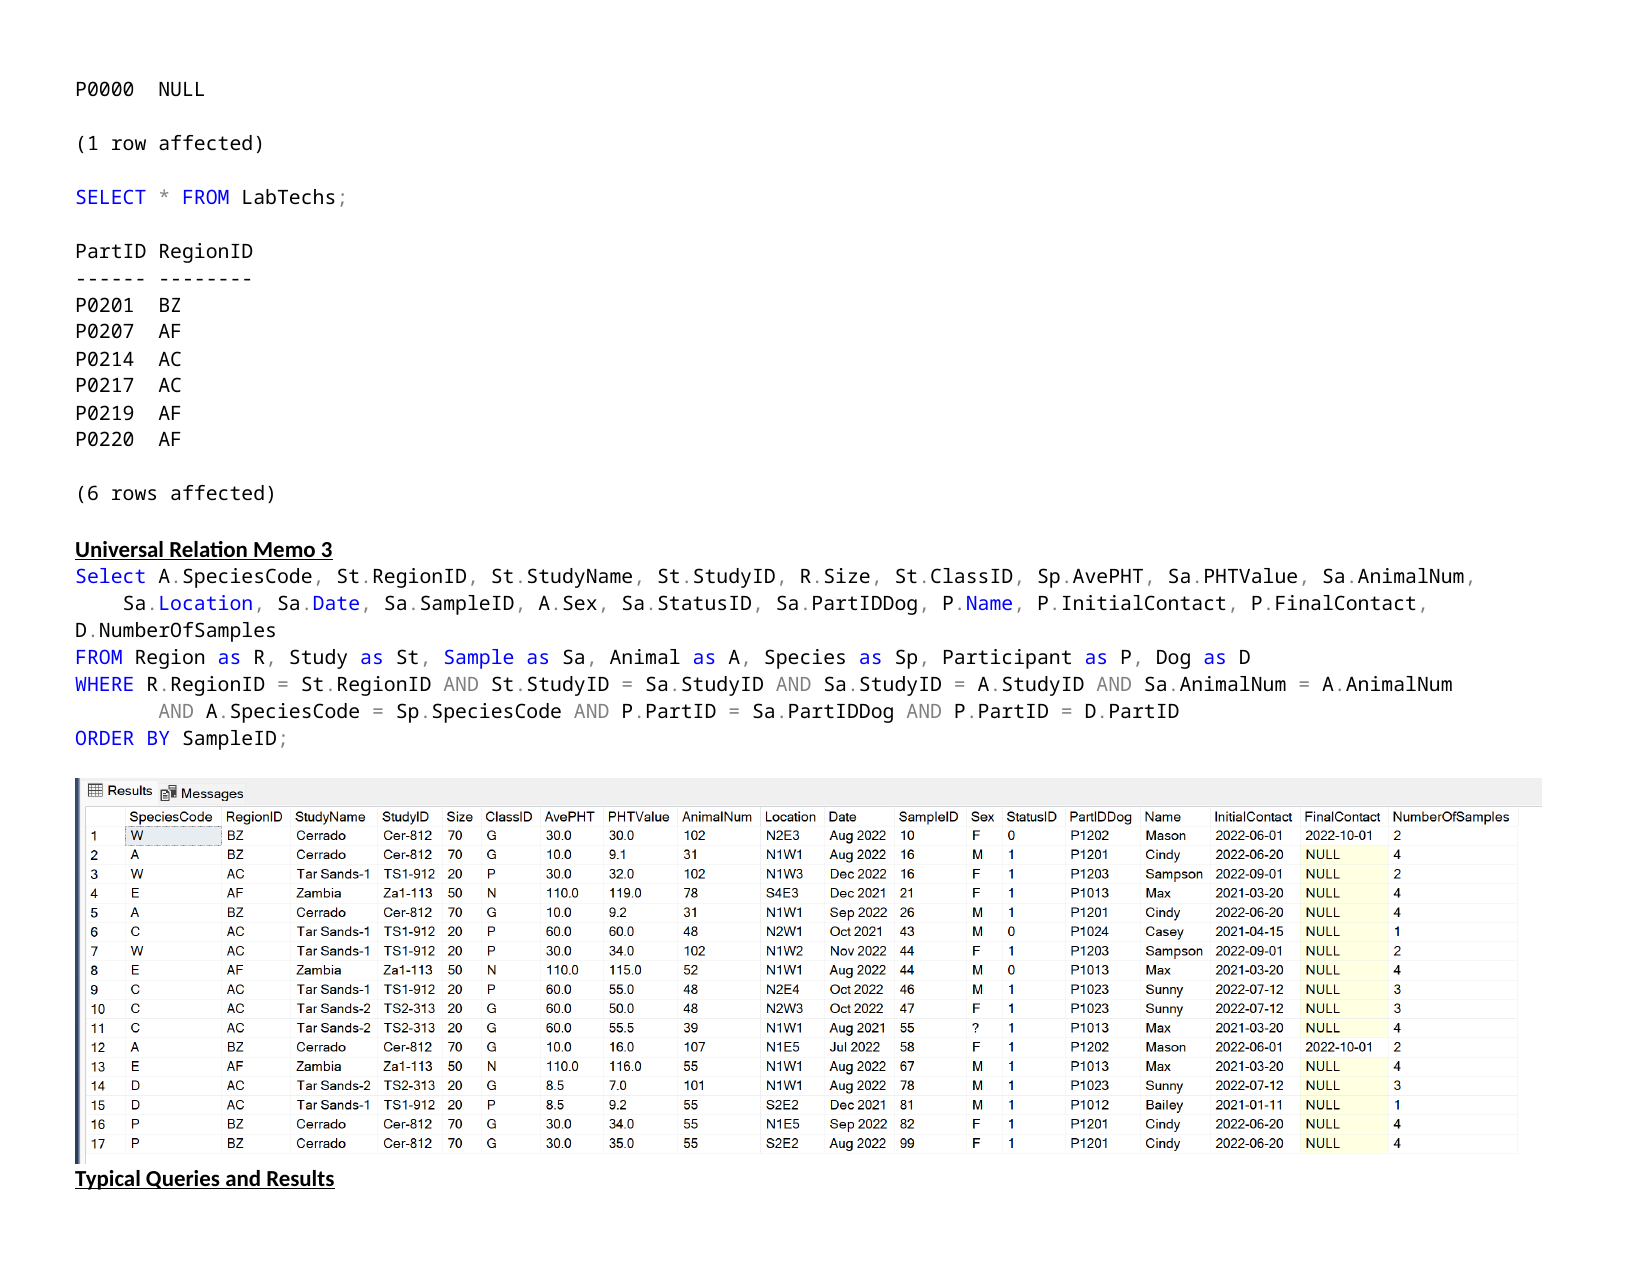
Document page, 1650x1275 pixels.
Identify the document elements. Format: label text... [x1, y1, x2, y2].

text P0207 AF [75, 318, 1575, 345]
text SELECT * FROM LabTechs; [75, 183, 1575, 210]
text P0000 NULL [75, 75, 1575, 102]
text AND A.SpeciesCode = Sp.SpeciesCode AND P.PartID = Sa.PartIDDog AND P.PartID = D.PartID [75, 698, 1575, 724]
text P0219 AF [75, 399, 1575, 426]
text WHERE R.RegionID = St.RegionID AND St.StudyID = Sa.StudyID AND Sa.StudyID = A.StudyID AND Sa.AnimalNum = A.AnimalNum [75, 671, 1575, 698]
text P0217 AC [75, 372, 1575, 399]
text (1 row affected) [75, 129, 1575, 156]
text ------ -------- [75, 264, 1575, 291]
text P0214 AC [75, 345, 1575, 372]
text FROM Region as R, Study as St, Sample as Sa, Animal as A, Species as Sp, Participant as P, Dog as D [75, 644, 1575, 671]
text ORDER BY SampleID; [75, 724, 1575, 752]
text PartID RegionID [75, 237, 1575, 264]
text Select A.SpeciesCode, St.RegionID, St.StudyName, St.StudyID, R.Size, St.ClassID, Sp.AvePHT, Sa.PHTValue, Sa.AnimalNum, [75, 563, 1575, 590]
text Universal Relation Memo 3 [75, 535, 1575, 563]
text Typical Queries and Results [75, 1164, 1575, 1192]
text P0220 AF [75, 426, 1575, 453]
text Sa.Location, Sa.Date, Sa.SampleID, A.Sex, Sa.StatusID, Sa.PartIDDog, P.Name, P.InitialContact, P.FinalContact, D.NumberOfSamples [75, 590, 1575, 644]
text (6 rows affected) [75, 480, 1575, 507]
text P0201 BZ [75, 291, 1575, 318]
picture [75, 778, 1542, 1164]
